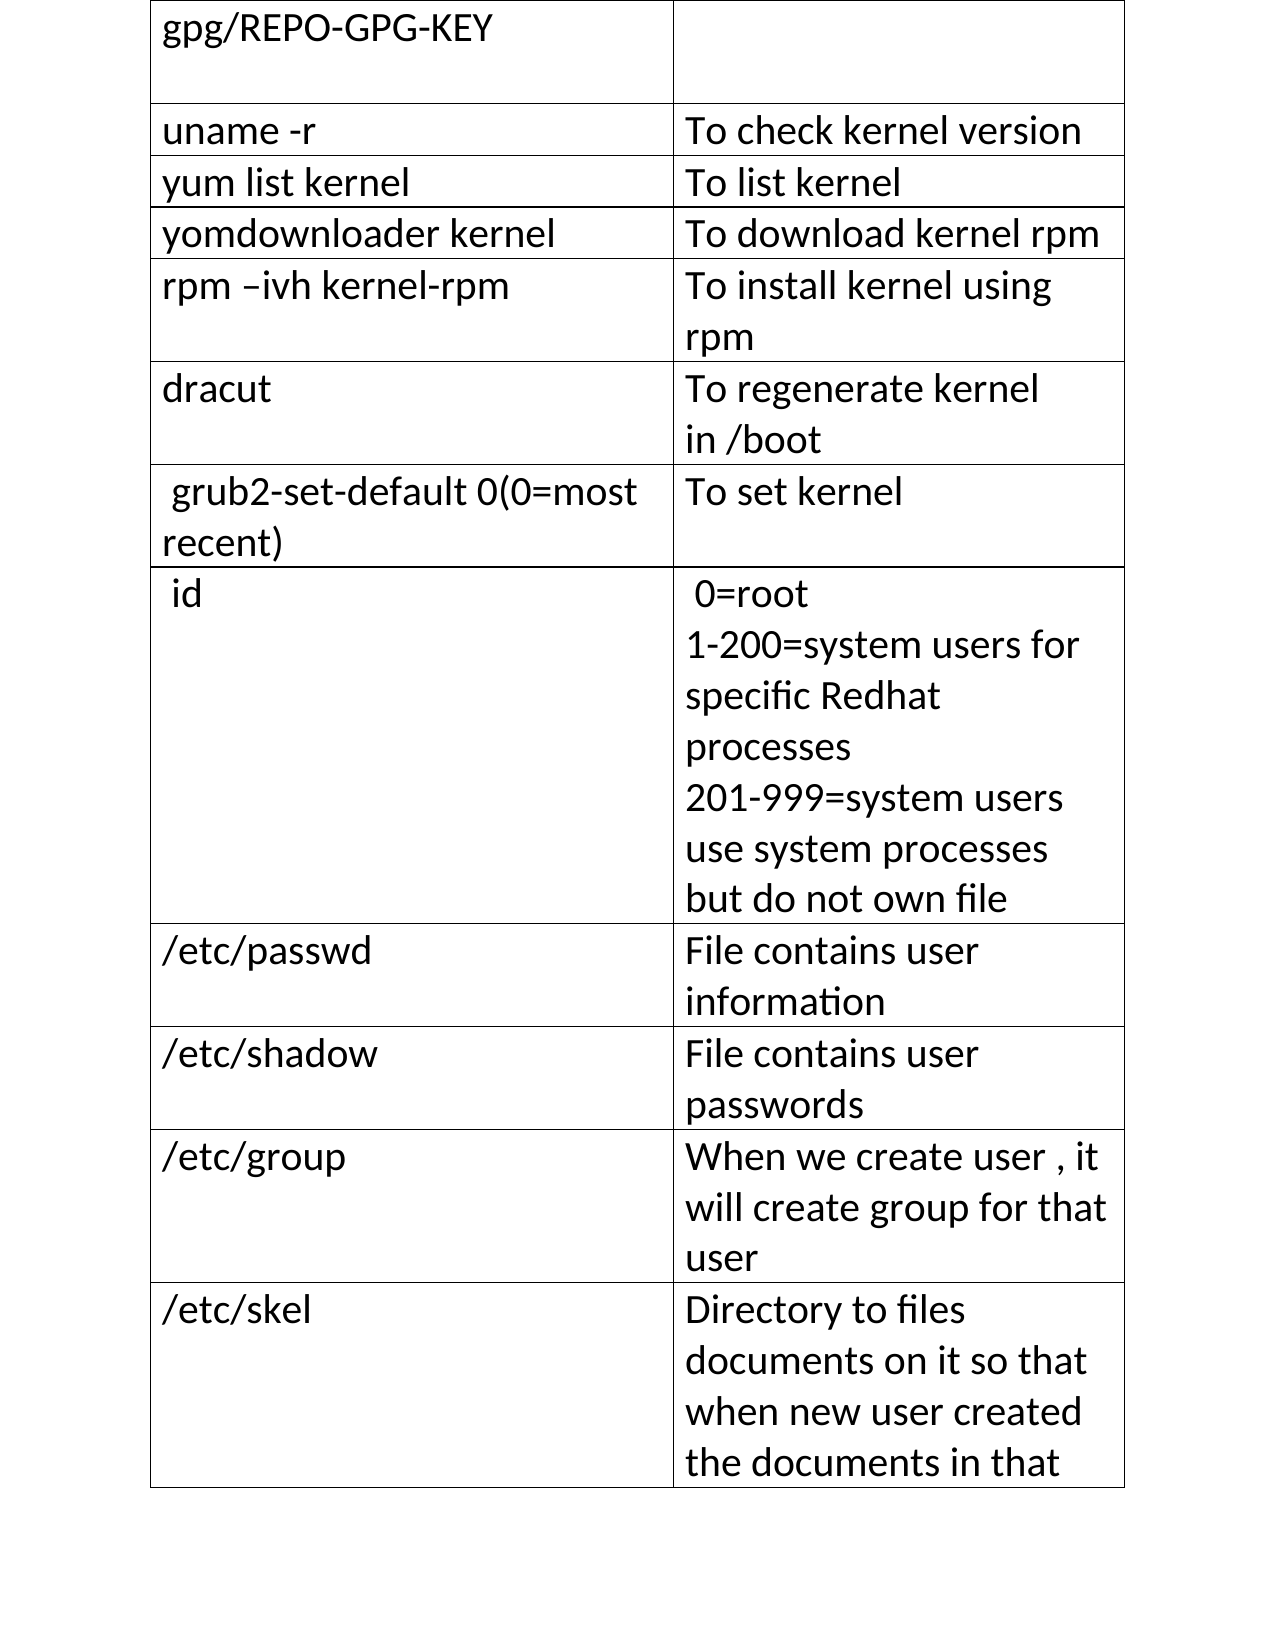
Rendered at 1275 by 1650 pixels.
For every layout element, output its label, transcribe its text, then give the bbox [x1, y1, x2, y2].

table_cell /etc/skel [151, 1283, 673, 1487]
table_cell id [151, 568, 673, 923]
table_cell /etc/passwd [151, 924, 673, 1026]
table_cell yum list kernel [151, 156, 673, 206]
table_cell dracut [151, 362, 673, 464]
table_cell /etc/shadow [151, 1027, 673, 1129]
table_cell To download kernel rpm [674, 208, 1124, 258]
table_cell To set kernel [674, 465, 1124, 566]
table_cell To install kernel using rpm [674, 259, 1124, 361]
table_cell When we create user , it will create group for that user [674, 1130, 1124, 1282]
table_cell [674, 1283, 1124, 1487]
table_cell yomdownloader kernel [151, 208, 673, 258]
table_cell rpm –ivh kernel-rpm [151, 259, 673, 361]
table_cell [151, 1, 673, 103]
table_cell grub2-set-default 0(0=most recent) [151, 465, 673, 566]
table_cell 0=root 1-200=system users for specific Redhat processes 201-999=system users use system processes but do not own file [674, 568, 1124, 923]
table_cell To regenerate kernel in /boot [674, 362, 1124, 464]
table_cell /etc/group [151, 1130, 673, 1282]
table_cell To list kernel [674, 156, 1124, 206]
table_cell File contains user information [674, 924, 1124, 1026]
table_cell To check kernel version [674, 104, 1124, 154]
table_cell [674, 1, 1124, 103]
table_cell uname -r [151, 104, 673, 154]
table_cell File contains user passwords [674, 1027, 1124, 1129]
